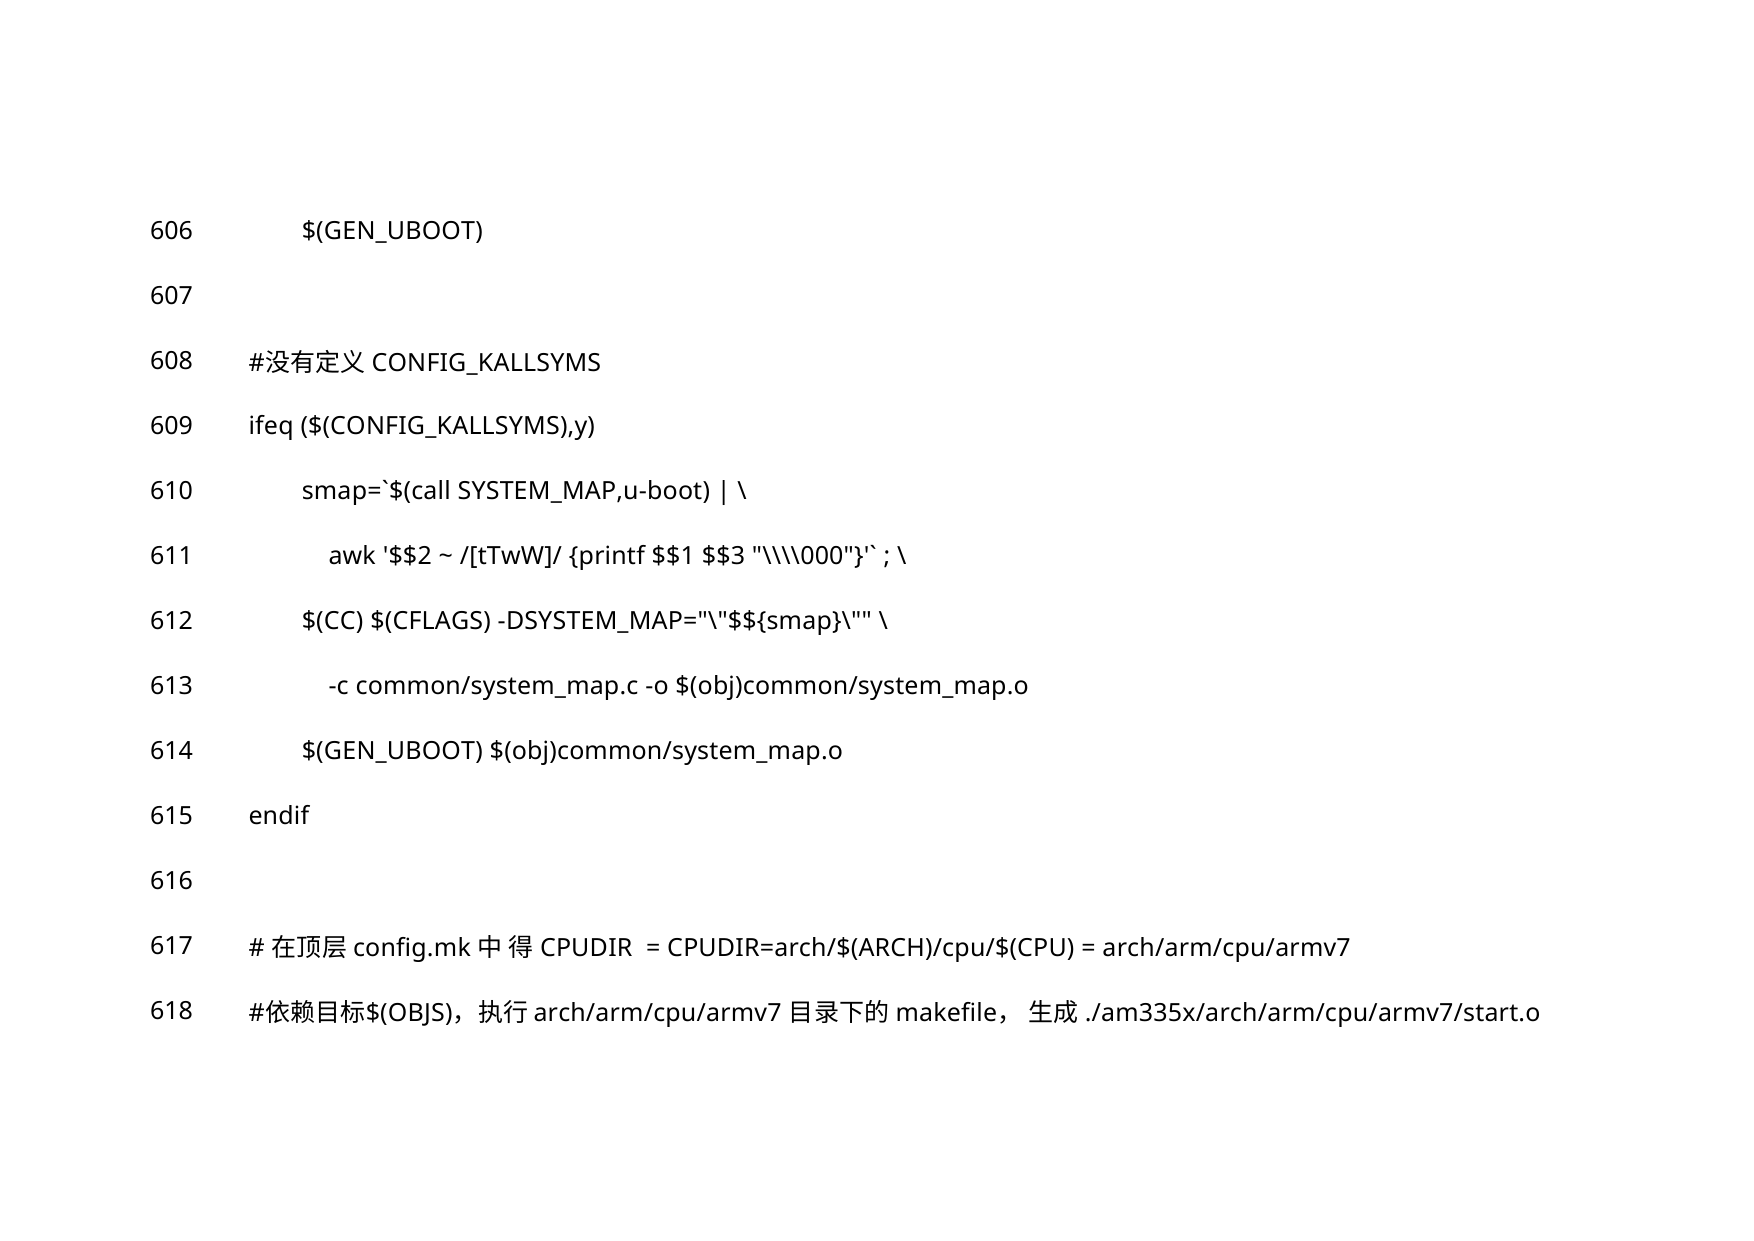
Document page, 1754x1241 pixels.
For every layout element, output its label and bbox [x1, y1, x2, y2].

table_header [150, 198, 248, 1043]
table_header [248, 198, 1754, 1043]
